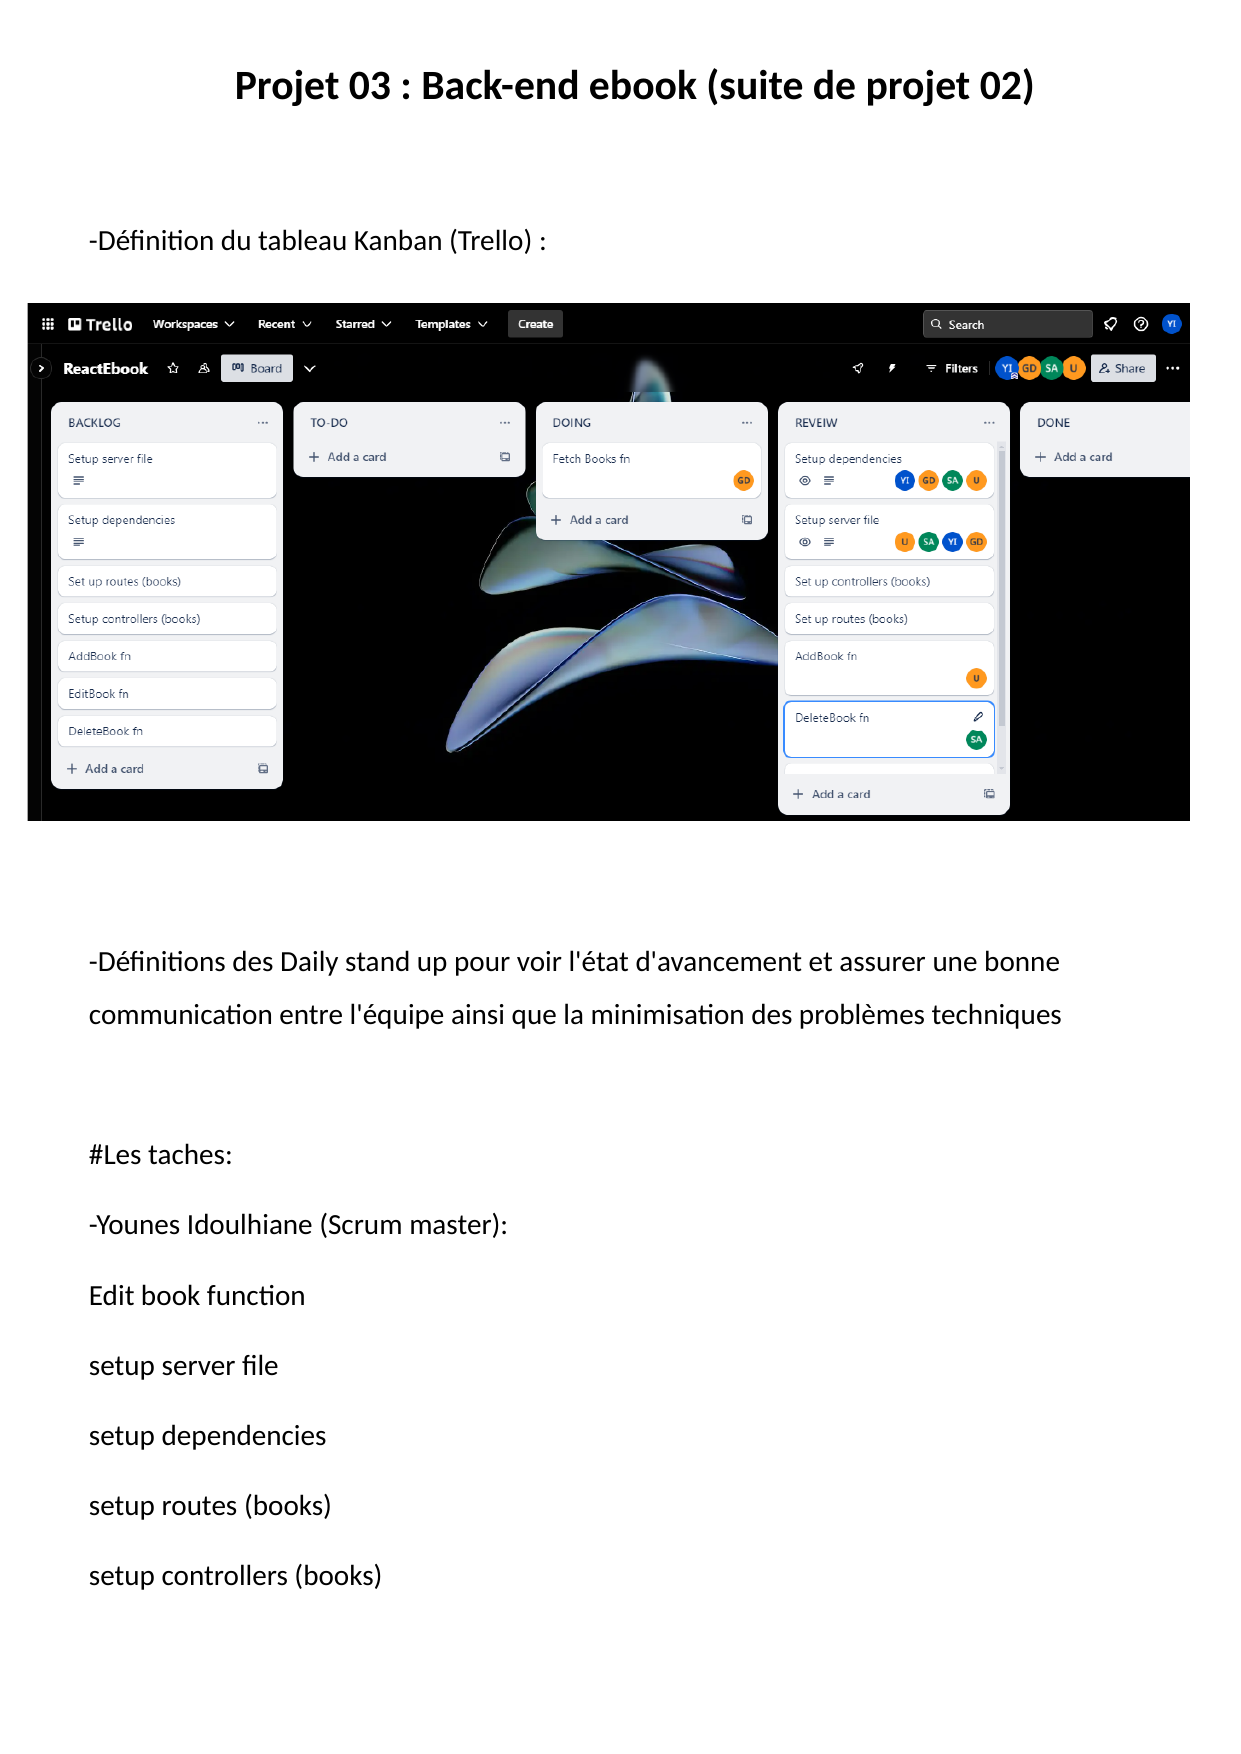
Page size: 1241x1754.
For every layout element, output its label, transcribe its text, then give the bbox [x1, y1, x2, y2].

picture [27, 303, 1190, 821]
text setup dependencies [89, 1417, 1181, 1452]
text #Les taches: [89, 1136, 1181, 1172]
text Projet 03 : Back-end ebook (suite de projet 02) [89, 59, 1181, 110]
text Edit book function [89, 1277, 1181, 1312]
text setup routes (books) [89, 1487, 1181, 1522]
text -Définition du tableau Kanban (Trello) : [89, 222, 1181, 258]
text setup server file [89, 1347, 1181, 1382]
text -Younes Idoulhiane (Scrum master): [89, 1206, 1181, 1242]
text -Définitions des Daily stand up pour voir l'état d'avancement et assurer une bonne communication entre l'équipe ainsi que la minimisation des problèmes techniques [89, 943, 1181, 1032]
text setup controllers (books) [89, 1557, 1181, 1593]
